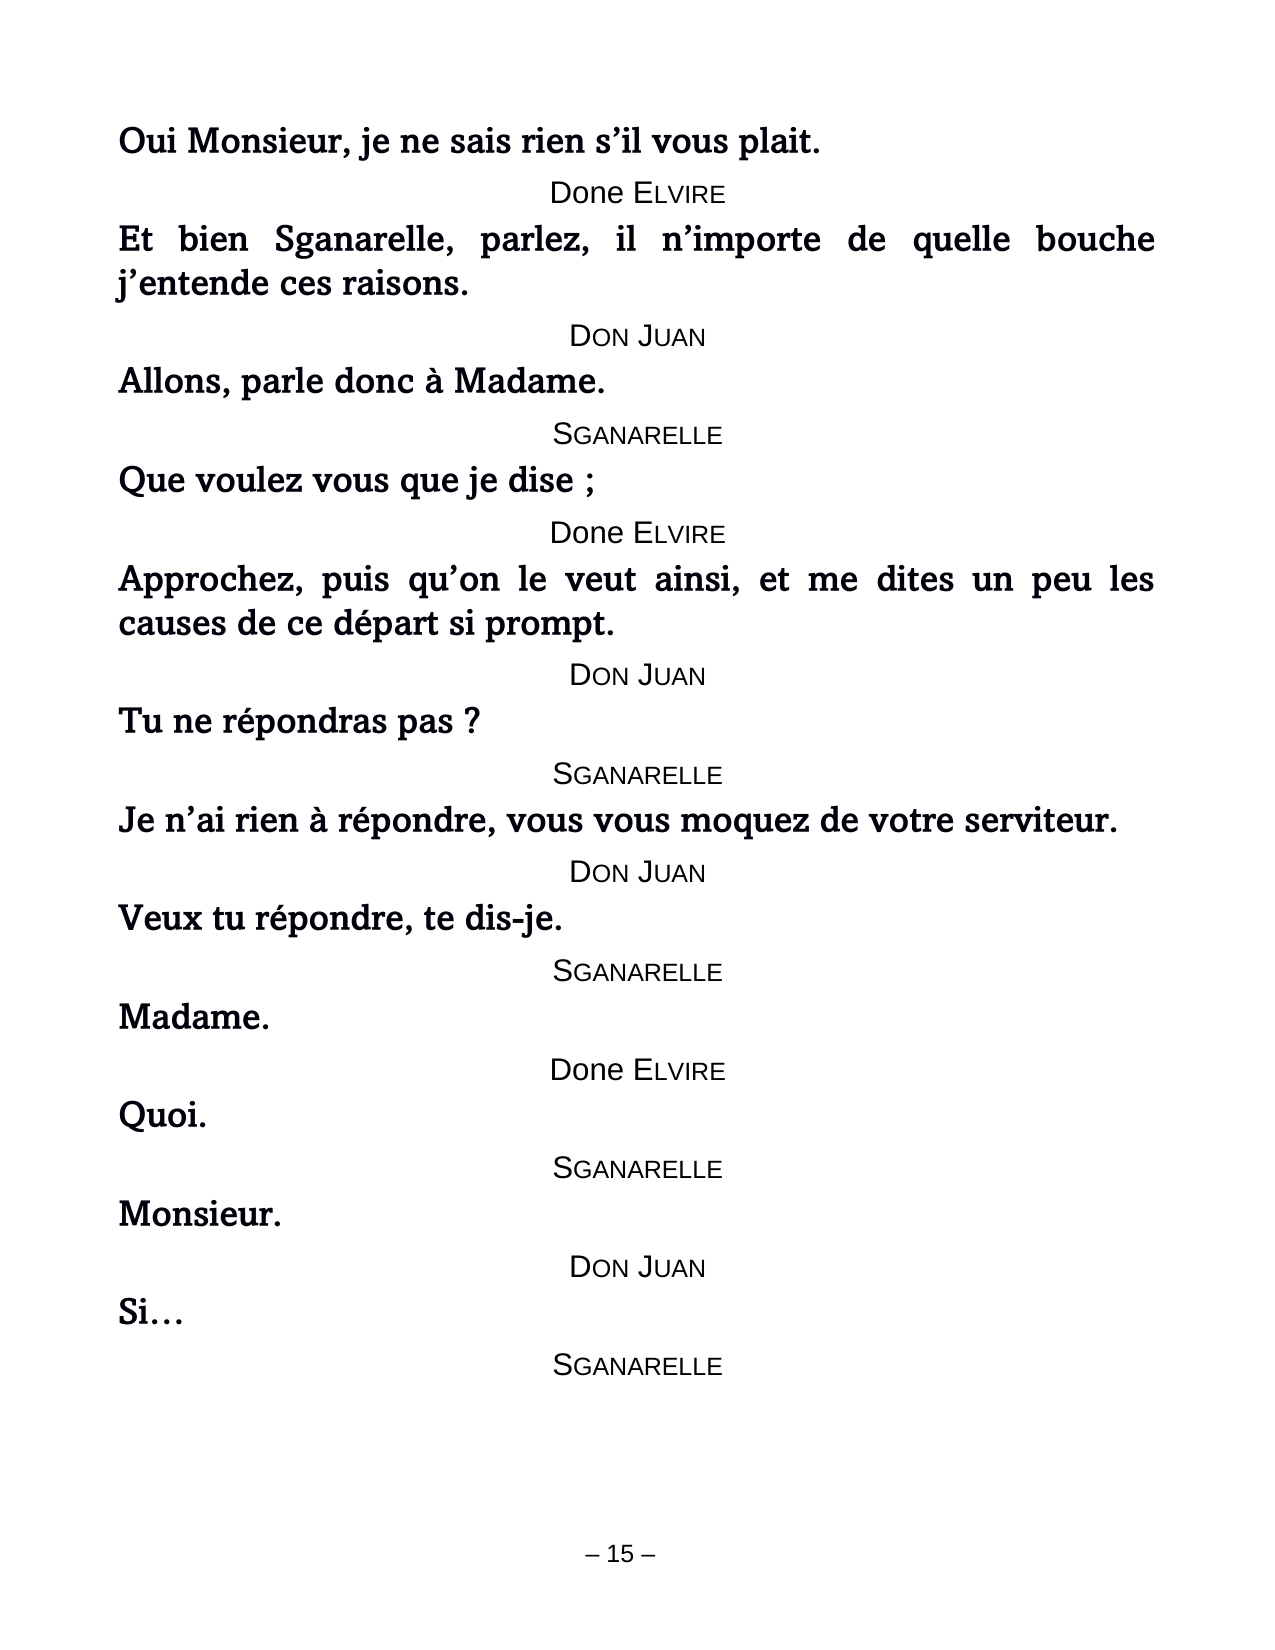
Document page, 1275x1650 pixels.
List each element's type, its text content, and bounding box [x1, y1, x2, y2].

text Done Elvire [118, 174, 1157, 210]
text Et bien Sganarelle, parlez, il n’importe de quelle bouche j’entende ces raisons. [118, 217, 1157, 304]
text Sganarelle [118, 415, 1157, 451]
text Done Elvire [118, 1051, 1157, 1086]
text Don Juan [118, 1248, 1157, 1283]
text Don Juan [118, 317, 1157, 353]
text Sganarelle [118, 755, 1157, 791]
text Monsieur. [118, 1191, 1157, 1235]
text Sganarelle [118, 1346, 1157, 1382]
text Sganarelle [118, 952, 1157, 988]
text Sganarelle [118, 1149, 1157, 1185]
text Don Juan [118, 656, 1157, 692]
text Done Elvire [118, 514, 1157, 550]
text Que voulez vous que je dise ; [118, 458, 1157, 501]
text Si… [118, 1290, 1157, 1334]
text Madame. [118, 994, 1157, 1038]
text Veux tu répondre, te dis-je. [118, 896, 1157, 939]
text Approchez, puis qu’on le veut ainsi, et me dites un peu les causes de ce départ si prompt. [118, 556, 1157, 644]
text Quoi. [118, 1093, 1157, 1137]
text Oui Monsieur, je ne sais rien s’il vous plait. [118, 118, 1157, 162]
text Tu ne répondras pas ? [118, 698, 1157, 742]
text Je n’ai rien à répondre, vous vous moquez de votre serviteur. [118, 797, 1157, 841]
text Don Juan [118, 853, 1157, 889]
text Allons, parle donc à Madame. [118, 359, 1157, 403]
